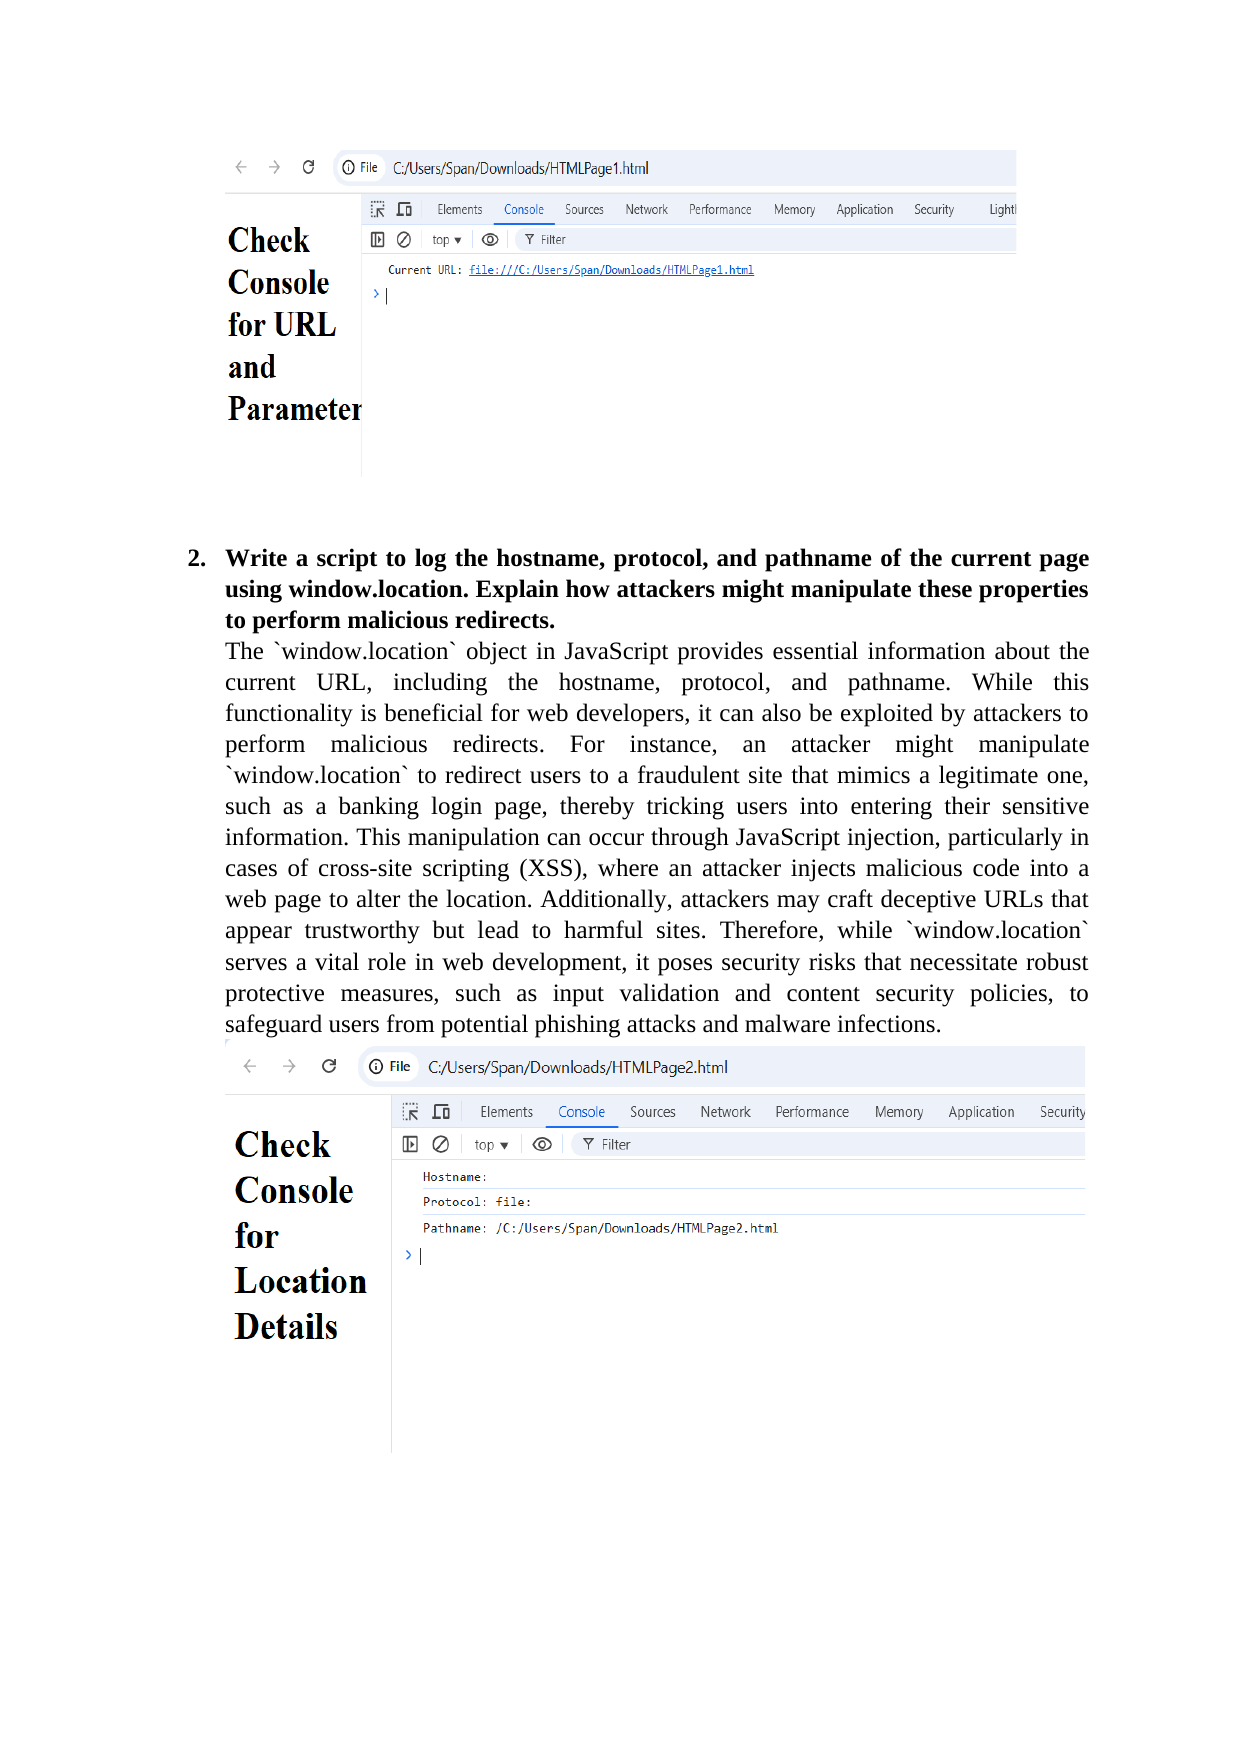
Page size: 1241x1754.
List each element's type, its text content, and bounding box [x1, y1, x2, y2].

list The `window.location` object in JavaScript provides essential information about the current URL, including the hostname, protocol, and pathname. While this functionality is beneficial for web developers, it can also be exploited by attackers to perform malicious redirects. For instance, an attacker might manipulate `window.location` to redirect users to a fraudulent site that mimics a legitimate one, such as a banking login page, thereby tricking users into entering their sensitive information. This manipulation can occur through JavaScript injection, particularly in cases of cross-site scripting (XSS), where an attacker injects malicious code into a web page to alter the location. Additionally, attackers may craft deceptive URLs that appear trustworthy but lead to harmful sites. Therefore, while `window.location` serves a vital role in web development, it poses security risks that necessitate robust protective measures, such as input validation and content security policies, to safeguard users from potential phishing attacks and malware infections. [225, 636, 1090, 1037]
list Write a script to log the hostname, protocol, and pathname of the current page using window.location. Explain how attackers might manipulate these properties to perform malicious redirects. [187, 543, 1090, 634]
picture [225, 1039, 1085, 1453]
picture [225, 150, 1017, 477]
